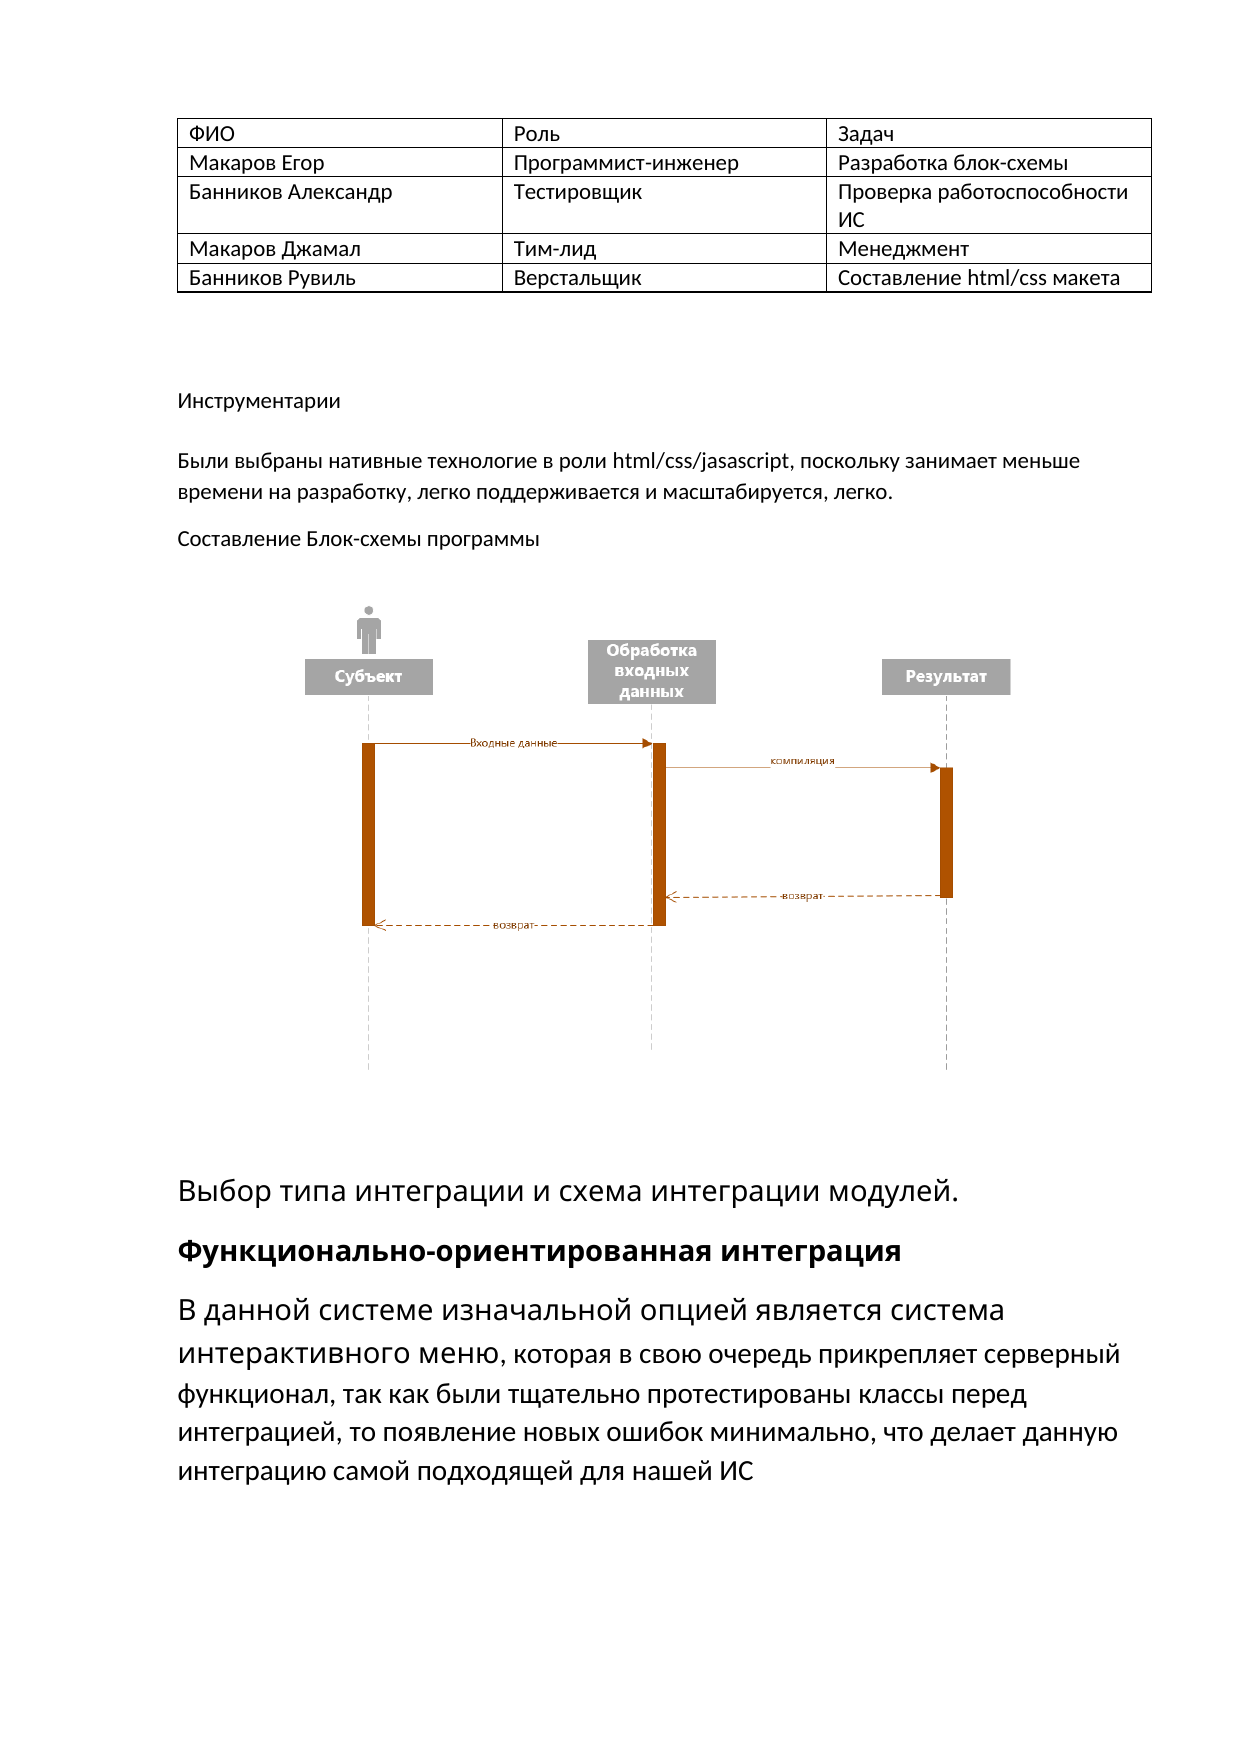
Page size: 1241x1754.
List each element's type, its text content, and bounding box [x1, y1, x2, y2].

table_header ФИО [178, 119, 502, 147]
table_cell Проверка работоспособности ИС [827, 177, 1151, 233]
text Составление Блок-схемы программы [177, 524, 1152, 552]
text Функционально-ориентированная интеграция [177, 1230, 1152, 1269]
text Инструментарии Были выбраны нативные технологие в роли html/css/jasascript, поскольку занимает меньше времени на разработку, легко поддерживается и масштабируется, легко. [177, 386, 1152, 505]
table_header Роль [503, 119, 826, 147]
picture [177, 570, 1152, 1105]
table_cell Банников Рувиль [178, 264, 502, 291]
table_cell Разработка блок-схемы [827, 148, 1151, 176]
table_cell Макаров Джамал [178, 234, 502, 262]
table_cell Тим-лид [503, 234, 826, 262]
table_cell Макаров Егор [178, 148, 502, 176]
table_header Задач [827, 119, 1151, 147]
table_cell Программист-инженер [503, 148, 826, 176]
table_cell Верстальщик [503, 264, 826, 291]
table_cell Составление html/css макета [827, 264, 1151, 291]
text В данной системе изначальной опцией является система интерактивного меню, которая в свою очередь прикрепляет серверный функционал, так как были тщательно протестированы классы перед интеграцией, то появление новых ошибок минимально, что делает данную интеграцию самой подходящей для нашей ИС [177, 1289, 1152, 1487]
table_cell Банников Александр [178, 177, 502, 233]
text Выбор типа интеграции и схема интеграции модулей. [177, 1170, 1152, 1210]
table_cell Тестировщик [503, 177, 826, 233]
table_cell Менеджмент [827, 234, 1151, 262]
